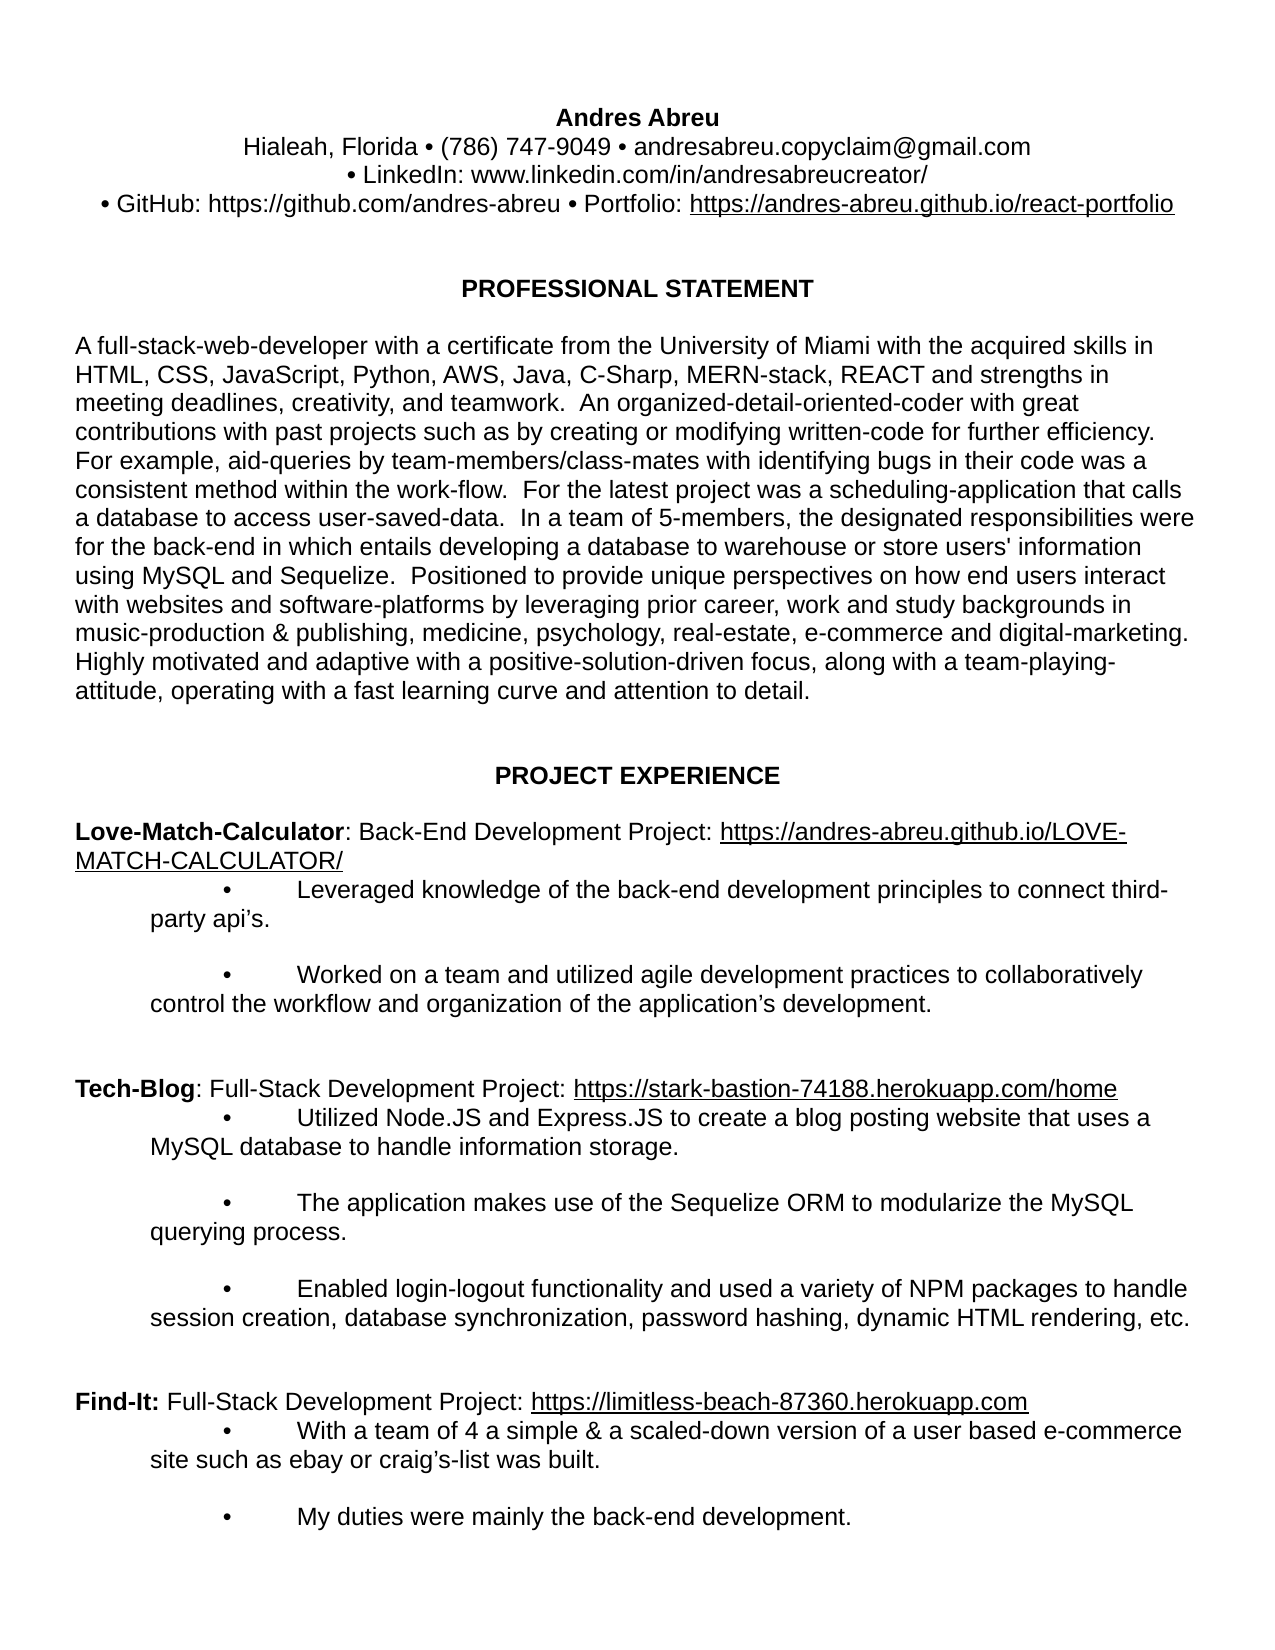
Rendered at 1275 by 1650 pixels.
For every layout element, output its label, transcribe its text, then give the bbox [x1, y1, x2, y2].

text • Worked on a team and utilized agile development practices to collaboratively control the workflow and organization of the application’s development. [150, 966, 1200, 1052]
text Find-It: Full-Stack Development Project: https://limitless-beach-87360.herokuapp.com [75, 1397, 1200, 1426]
text PROJECT EXPERIENCE [75, 765, 1200, 794]
text • Utilized Node.JS and Express.JS to create a blog posting website that uses a MySQL database to handle information storage. [150, 1110, 1200, 1196]
text PROFESSIONAL STATEMENT [75, 276, 1200, 305]
text A full-stack-web-developer with a certificate from the University of Miami with the acquired skills in HTML, CSS, JavaScript, Python, AWS, Java, C-Sharp, MERN-stack, REACT and strengths in meeting deadlines, creativity, and teamwork. An organized-detail-oriented-coder with great contributions with past projects such as by creating or modifying written-code for further efficiency. For example, aid-queries by team-members/class-mates with identifying bugs in their code was a consistent method within the work-flow. For the latest project was a scheduling-application that calls a database to access user-saved-data. In a team of 5-members, the designated responsibilities were for the back-end in which entails developing a database to warehouse or store users' information using MySQL and Sequelize. Positioned to provide unique perspectives on how end users interact with websites and software-platforms by leveraging prior career, work and study backgrounds in music-production & publishing, medicine, psychology, real-estate, e-commerce and digital-marketing. Highly motivated and adaptive with a positive-solution-driven focus, along with a team-playing-attitude, operating with a fast learning curve and attention to detail. [75, 334, 1200, 707]
text Love-Match-Calculator: Back-End Development Project: https://andres-abreu.github.io/LOVE-MATCH-CALCULATOR/ [75, 822, 1200, 880]
text • The application makes use of the Sequelize ORM to modularize the MySQL querying process. [150, 1196, 1200, 1282]
text Tech-Blog: Full-Stack Development Project: https://stark-bastion-74188.herokuapp.com/home [75, 1081, 1200, 1110]
text • LinkedIn: www.linkedin.com/in/andresabreucreator/ [75, 161, 1200, 190]
text • My duties were mainly the back-end development. [150, 1512, 1200, 1570]
text • Leveraged knowledge of the back-end development principles to connect third-party api’s. [150, 880, 1200, 966]
text • Enabled login-logout functionality and used a variety of NPM packages to handle session creation, database synchronization, password hashing, dynamic HTML rendering, etc. [150, 1282, 1200, 1369]
text Hialeah, Florida • (786) 747-9049 • andresabreu.copyclaim@gmail.com [75, 132, 1200, 161]
text • GitHub: https://github.com/andres-abreu • Portfolio: https://andres-abreu.github.io/react-portfolio [75, 190, 1200, 219]
text Andres Abreu [75, 104, 1200, 132]
text • With a team of 4 a simple & a scaled-down version of a user based e-commerce site such as ebay or craig’s-list was built. [150, 1426, 1200, 1512]
